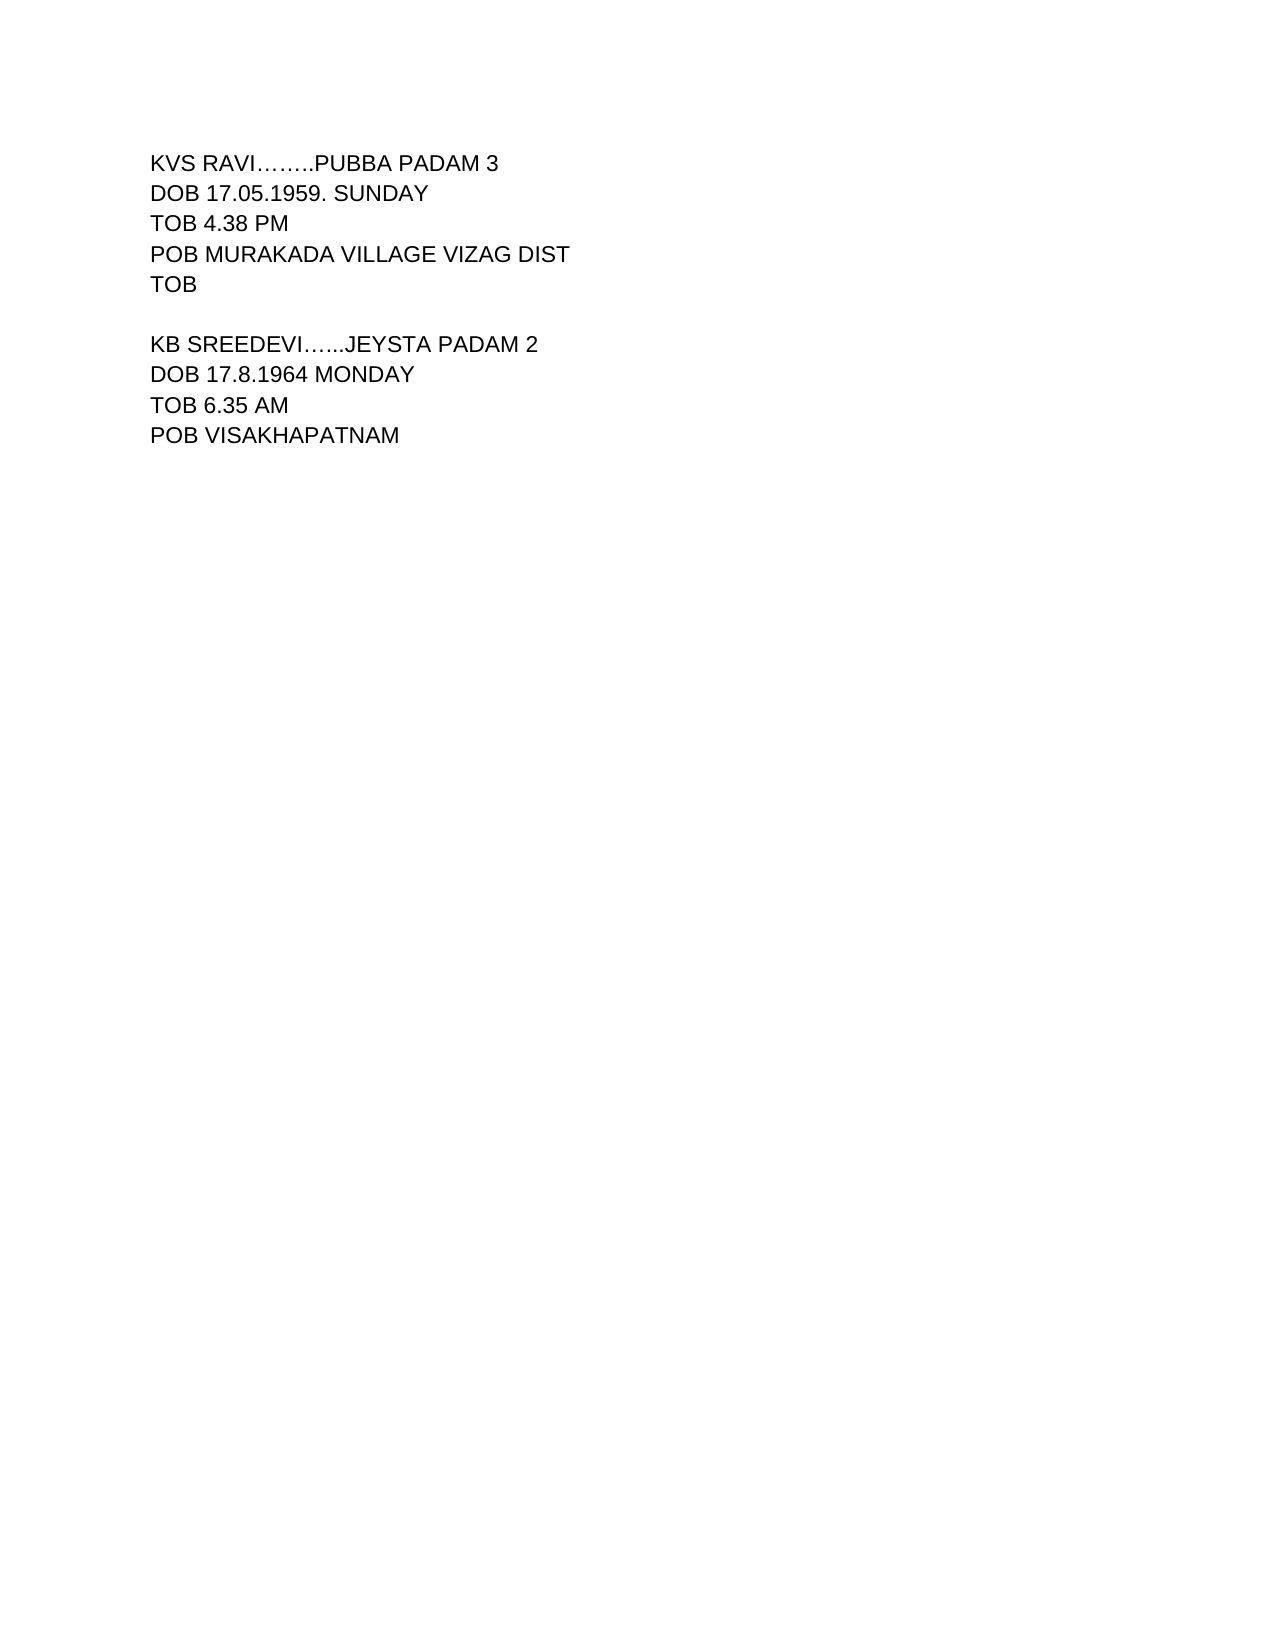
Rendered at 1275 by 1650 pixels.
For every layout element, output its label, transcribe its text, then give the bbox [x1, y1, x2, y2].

text POB VISAKHAPATNAM [150, 422, 1125, 448]
text TOB 6.35 AM [150, 392, 1125, 418]
text TOB [150, 271, 1125, 297]
text KVS RAVI……..PUBBA PADAM 3 [150, 150, 1125, 176]
text DOB 17.8.1964 MONDAY [150, 361, 1125, 388]
text TOB 4.38 PM [150, 210, 1125, 237]
text POB MURAKADA VILLAGE VIZAG DIST [150, 241, 1125, 267]
text KB SREEDEVI…...JEYSTA PADAM 2 [150, 331, 1125, 358]
text DOB 17.05.1959. SUNDAY [150, 180, 1125, 207]
